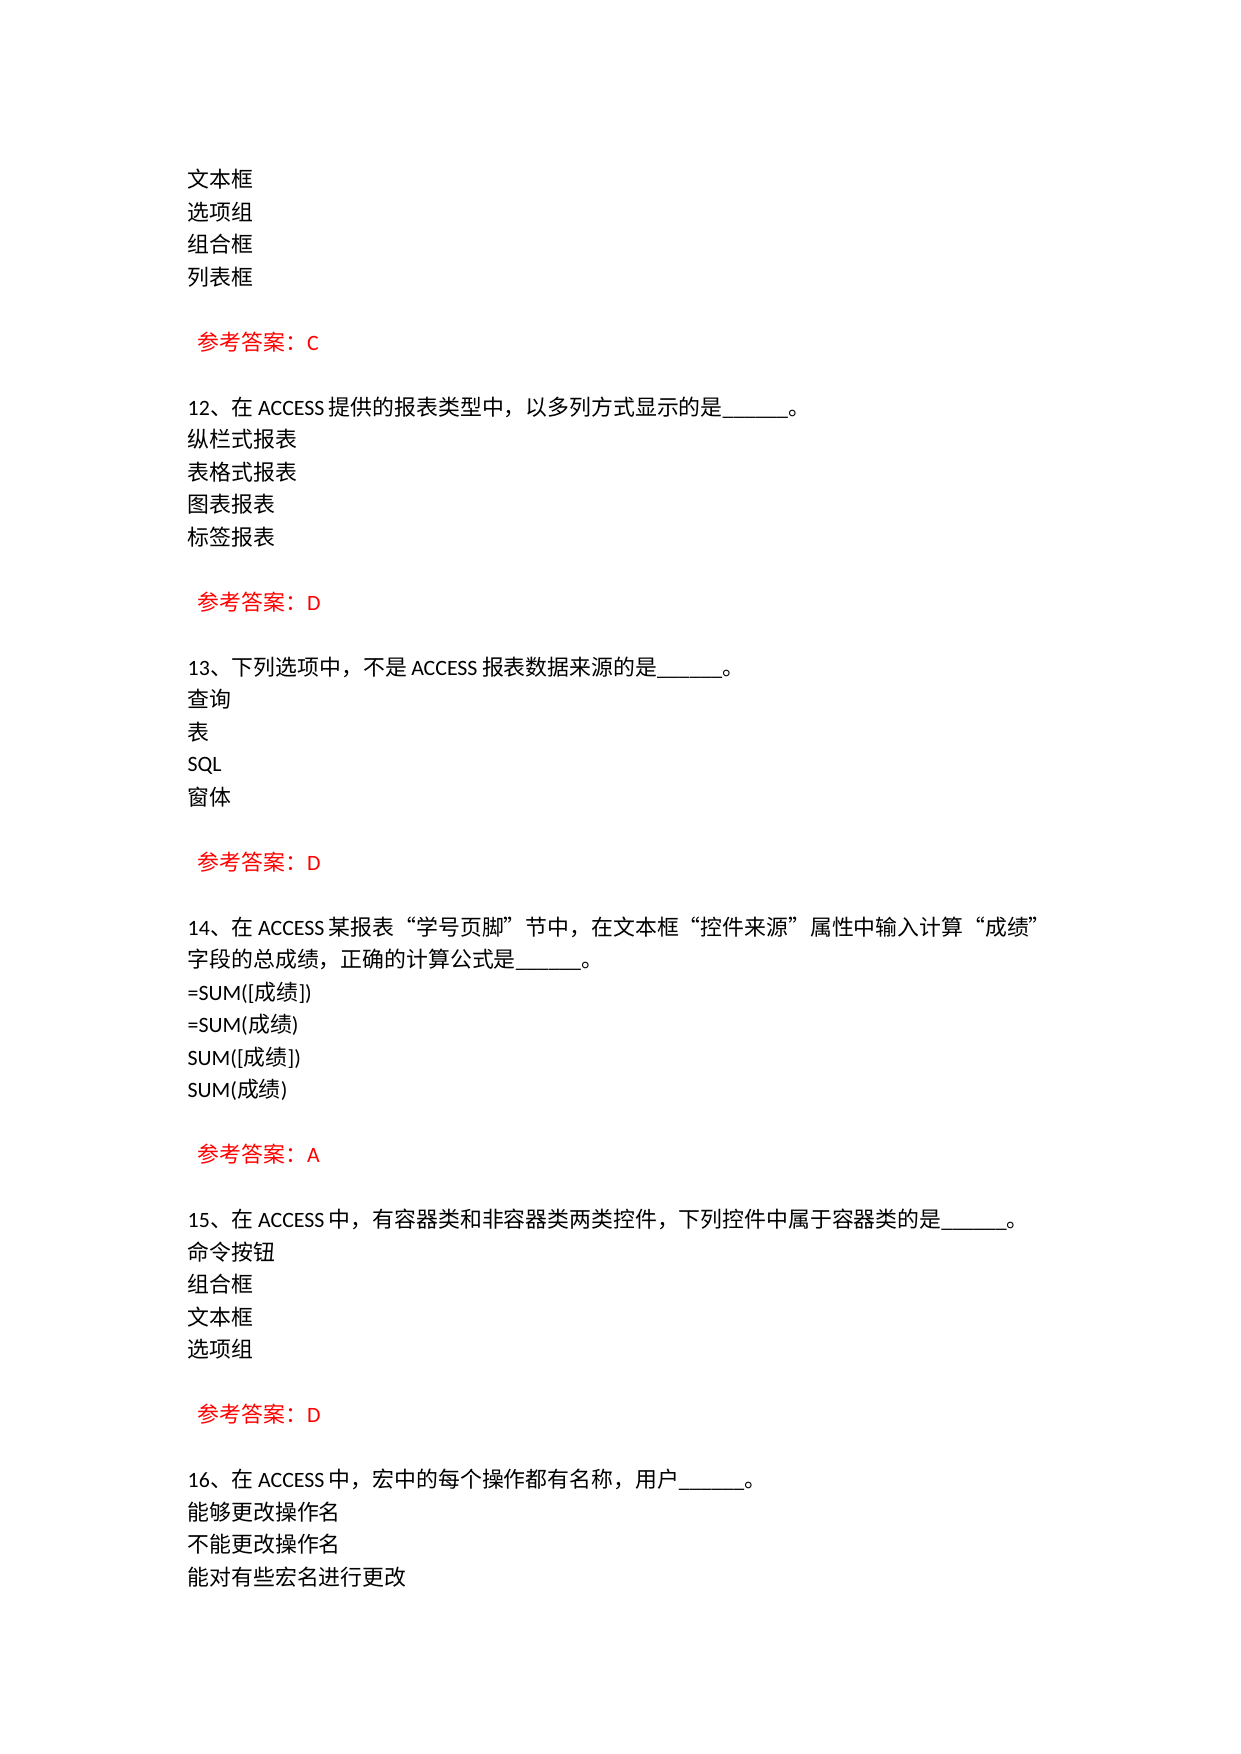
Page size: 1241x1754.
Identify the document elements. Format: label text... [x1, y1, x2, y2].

text 命令按钮 [187, 1234, 1053, 1267]
text =SUM([成绩]) [187, 974, 1053, 1007]
text 13、下列选项中，不是ACCESS报表数据来源的是______。 [187, 649, 1053, 682]
text 能对有些宏名进行更改 [187, 1559, 1053, 1592]
text 15、在ACCESS中，有容器类和非容器类两类控件，下列控件中属于容器类的是______。 [187, 1202, 1053, 1234]
text 参考答案：D [187, 1397, 1053, 1429]
text 组合框 [187, 227, 1053, 259]
text 列表框 [187, 259, 1053, 292]
text 窗体 [187, 779, 1053, 812]
text 14、在ACCESS某报表“学号页脚”节中，在文本框“控件来源”属性中输入计算“成绩”字段的总成绩，正确的计算公式是______。 [187, 909, 1053, 974]
text 表格式报表 [187, 454, 1053, 487]
text 查询 [187, 682, 1053, 714]
text SQL [187, 747, 1053, 779]
text 纵栏式报表 [187, 422, 1053, 454]
text 参考答案：C [187, 324, 1053, 357]
text SUM([成绩]) [187, 1039, 1053, 1072]
text 不能更改操作名 [187, 1527, 1053, 1559]
text 能够更改操作名 [187, 1494, 1053, 1527]
text 参考答案：A [187, 1137, 1053, 1169]
text 12、在ACCESS提供的报表类型中，以多列方式显示的是______。 [187, 389, 1053, 422]
text 文本框 [187, 162, 1053, 194]
text 参考答案：D [187, 844, 1053, 877]
text 选项组 [187, 1332, 1053, 1364]
text 文本框 [187, 1299, 1053, 1332]
text 图表报表 [187, 487, 1053, 519]
text SUM(成绩) [187, 1072, 1053, 1104]
text 标签报表 [187, 519, 1053, 552]
text 16、在ACCESS中，宏中的每个操作都有名称，用户______。 [187, 1462, 1053, 1494]
text 组合框 [187, 1267, 1053, 1299]
text 参考答案：D [187, 584, 1053, 617]
text =SUM(成绩) [187, 1007, 1053, 1039]
text 表 [187, 714, 1053, 747]
text 选项组 [187, 194, 1053, 227]
